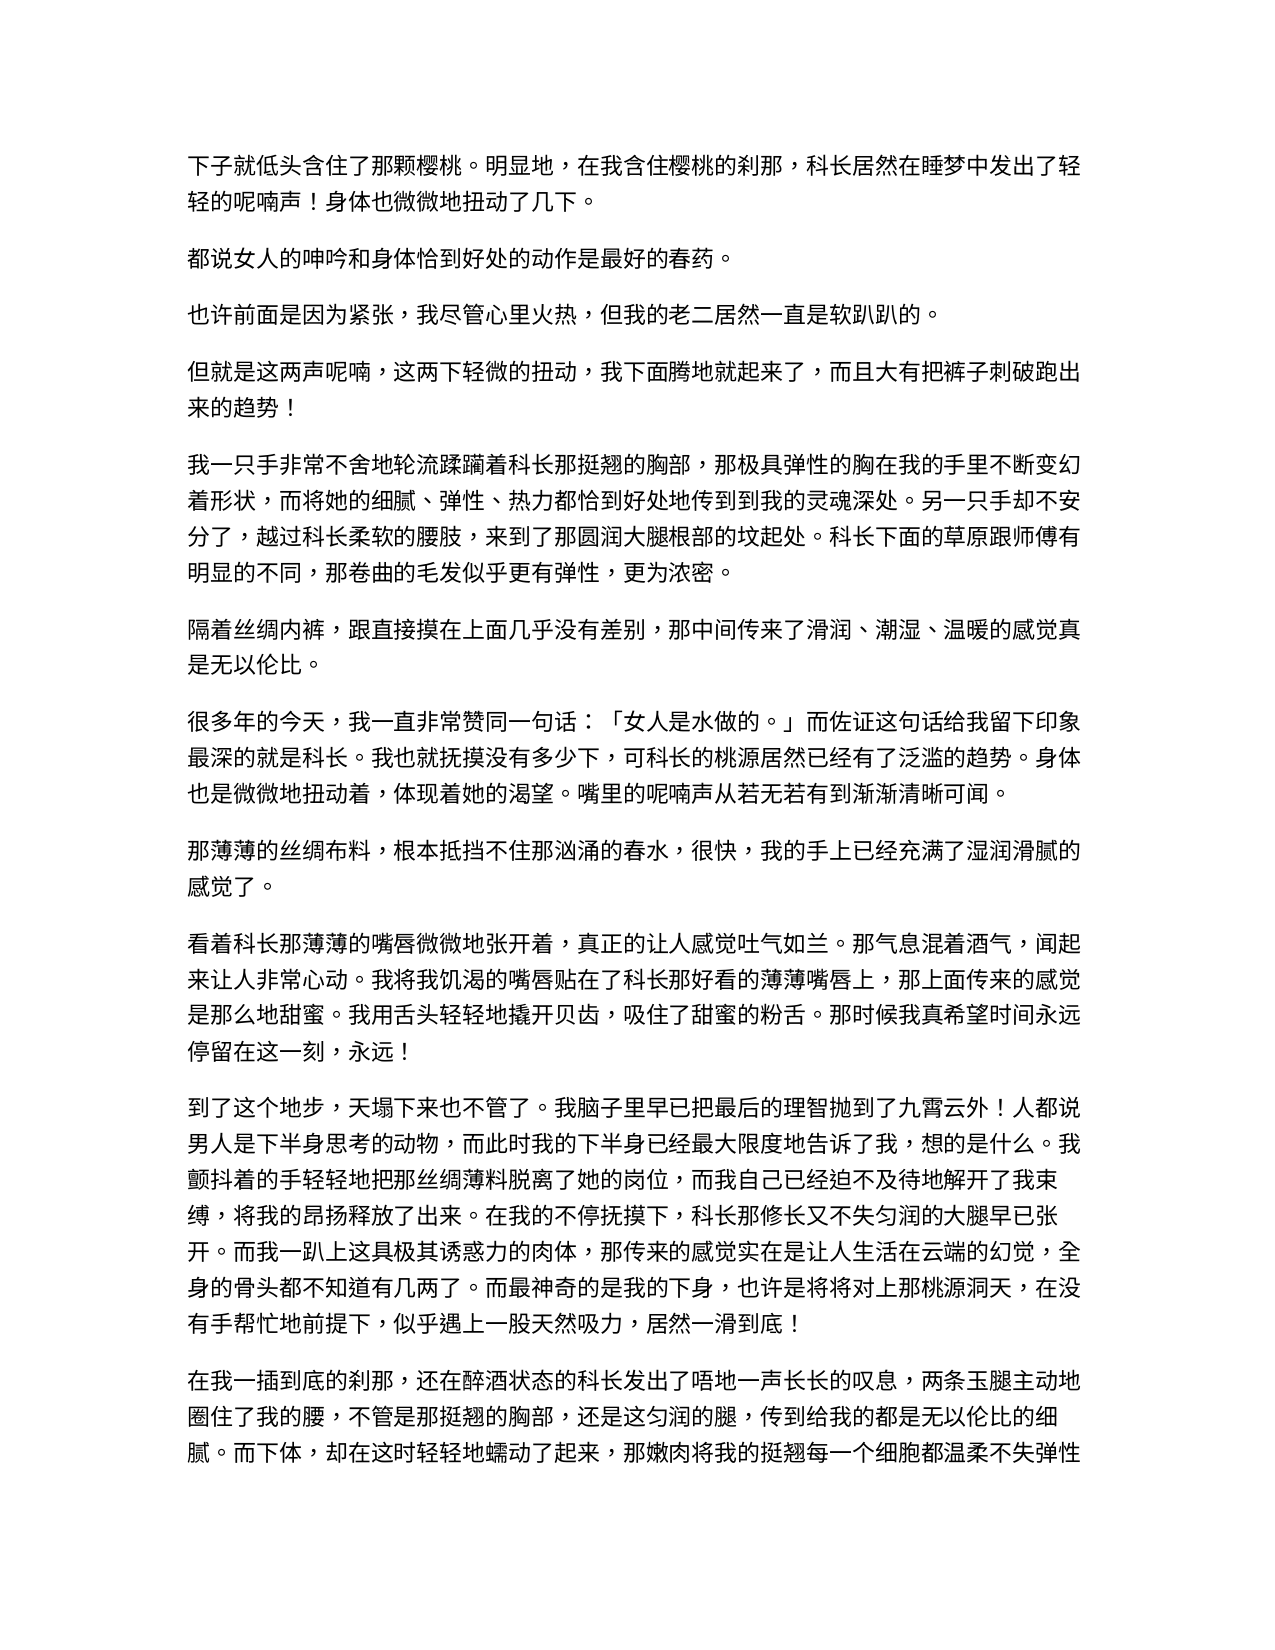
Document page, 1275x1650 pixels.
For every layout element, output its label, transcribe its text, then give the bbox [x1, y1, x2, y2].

text 隔着丝绸内裤，跟直接摸在上面几乎没有差别，那中间传来了滑润、潮湿、温暖的感觉真是无以伦比。 [187, 613, 1087, 681]
text 很多年的今天，我一直非常赞同一句话：「女人是水做的。」而佐证这句话给我留下印象最深的就是科长。我也就抚摸没有多少下，可科长的桃源居然已经有了泛滥的趋势。身体也是微微地扭动着，体现着她的渴望。嘴里的呢喃声从若无若有到渐渐清晰可闻。 [187, 706, 1087, 809]
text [187, 150, 1087, 217]
text 到了这个地步，天塌下来也不管了。我脑子里早已把最后的理智抛到了九霄云外！人都说男人是下半身思考的动物，而此时我的下半身已经最大限度地告诉了我，想的是什么。我颤抖着的手轻轻地把那丝绸薄料脱离了她的岗位，而我自己已经迫不及待地解开了我束缚，将我的昂扬释放了出来。在我的不停抚摸下，科长那修长又不失匀润的大腿早已张开。而我一趴上这具极其诱惑力的肉体，那传来的感觉实在是让人生活在云端的幻觉，全身的骨头都不知道有几两了。而最神奇的是我的下身，也许是将将对上那桃源洞天，在没有手帮忙地前提下，似乎遇上一股天然吸力，居然一滑到底！ [187, 1092, 1087, 1339]
text 也许前面是因为紧张，我尽管心里火热，但我的老二居然一直是软趴趴的。 [187, 299, 1087, 331]
text 但就是这两声呢喃，这两下轻微的扭动，我下面腾地就起来了，而且大有把裤子刺破跑出来的趋势！ [187, 356, 1087, 423]
text 那薄薄的丝绸布料，根本抵挡不住那汹涌的春水，很快，我的手上已经充满了湿润滑腻的感觉了。 [187, 835, 1087, 902]
text 我一只手非常不舍地轮流蹂躏着科长那挺翘的胸部，那极具弹性的胸在我的手里不断变幻着形状，而将她的细腻、弹性、热力都恰到好处地传到到我的灵魂深处。另一只手却不安分了，越过科长柔软的腰肢，来到了那圆润大腿根部的坟起处。科长下面的草原跟师傅有明显的不同，那卷曲的毛发似乎更有弹性，更为浓密。 [187, 449, 1087, 588]
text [187, 1364, 1087, 1468]
text 都说女人的呻吟和身体恰到好处的动作是最好的春药。 [187, 243, 1087, 274]
text 看着科长那薄薄的嘴唇微微地张开着，真正的让人感觉吐气如兰。那气息混着酒气，闻起来让人非常心动。我将我饥渴的嘴唇贴在了科长那好看的薄薄嘴唇上，那上面传来的感觉是那么地甜蜜。我用舌头轻轻地撬开贝齿，吸住了甜蜜的粉舌。那时候我真希望时间永远停留在这一刻，永远！ [187, 928, 1087, 1067]
